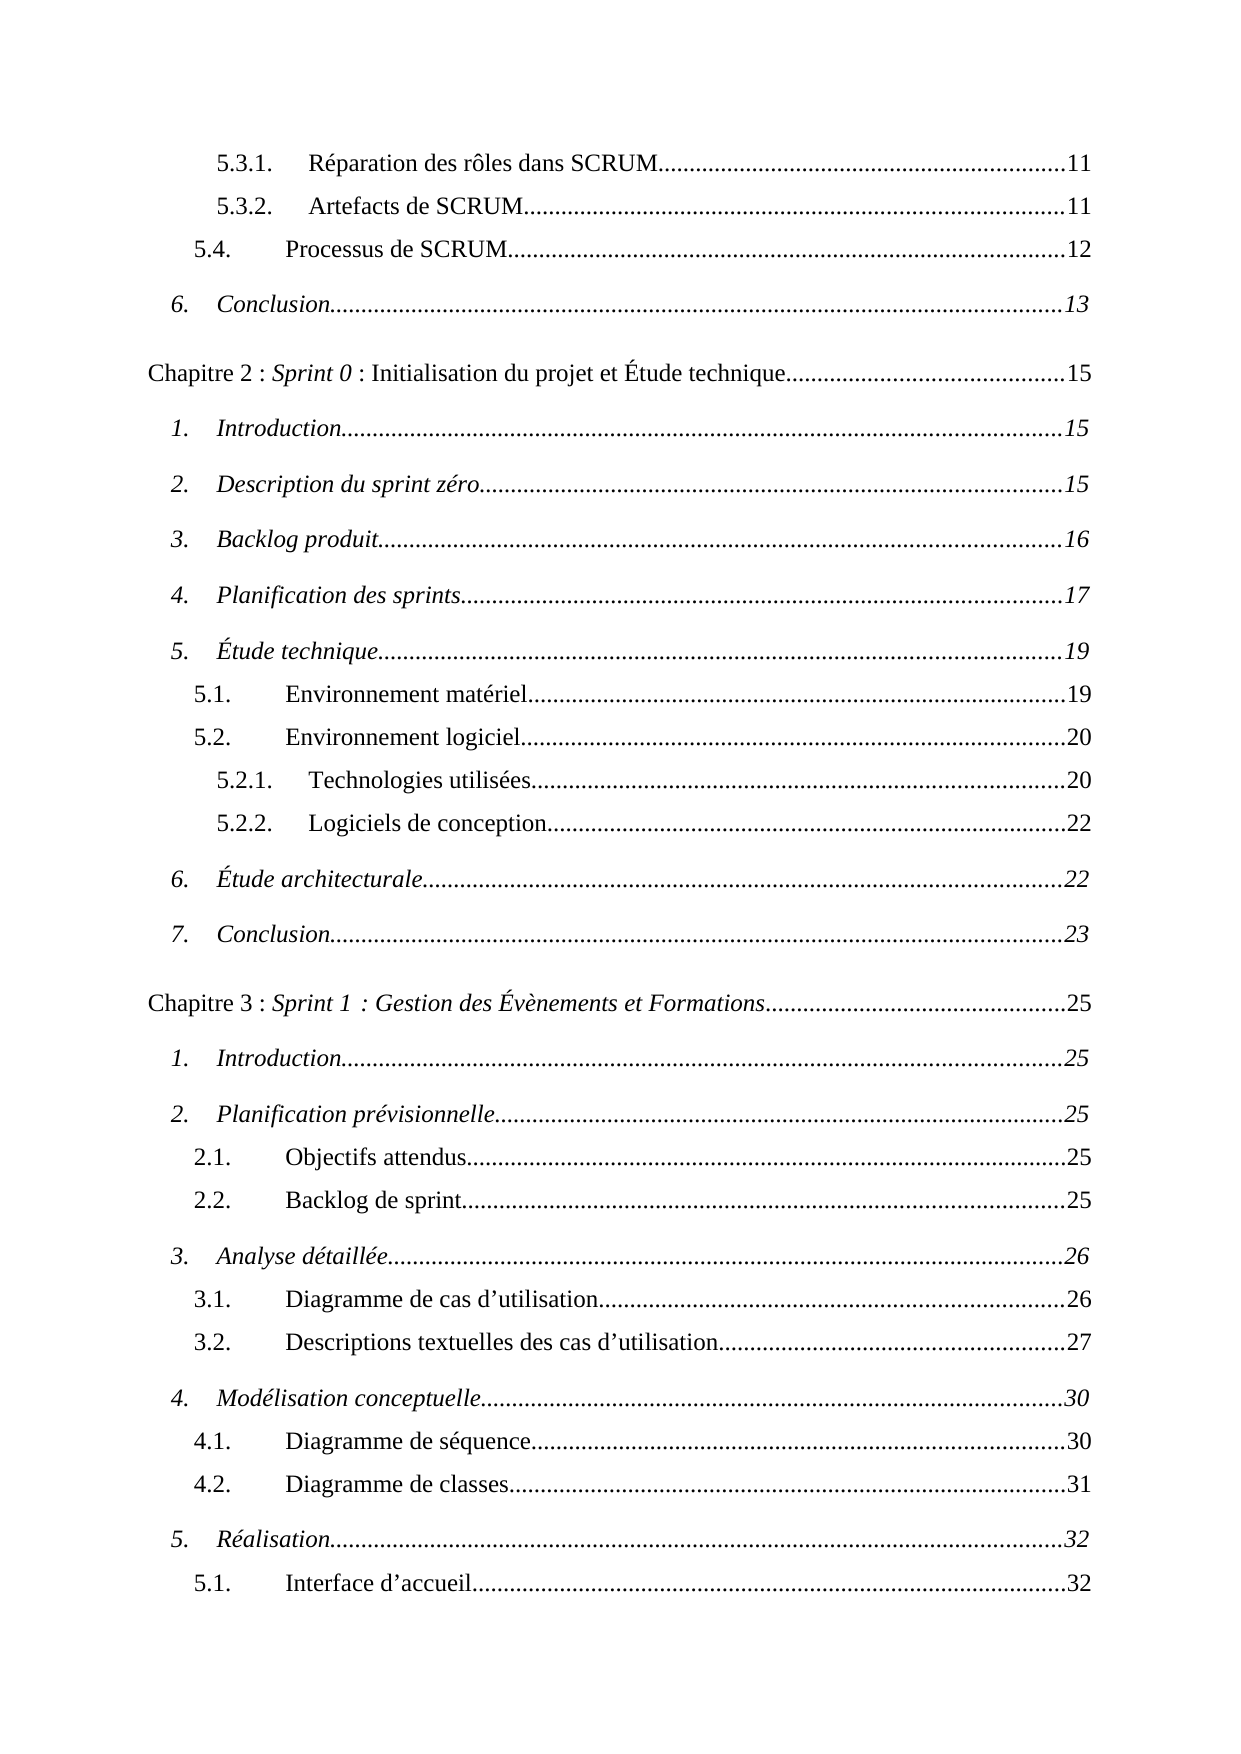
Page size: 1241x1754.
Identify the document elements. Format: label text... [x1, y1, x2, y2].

text 5.4. Processus de SCRUM 12 [193, 234, 1093, 263]
text 5.2.2. Logiciels de conception 22 [216, 808, 1093, 837]
text 6. Conclusion 13 [171, 289, 1093, 318]
text 5.1. Interface d’accueil 32 [193, 1568, 1093, 1596]
text 5.3.1. Réparation des rôles dans SCRUM 11 [216, 148, 1093, 176]
text 1. Introduction 15 [171, 413, 1093, 442]
text 5.2.1. Technologies utilisées 20 [216, 765, 1093, 794]
text 5. Réalisation 32 [171, 1524, 1093, 1553]
text Chapitre 2 : Sprint 0 : Initialisation du projet et Étude technique 15 [148, 358, 1093, 386]
text 5.1. Environnement matériel 19 [193, 679, 1093, 708]
text 3. Backlog produit 16 [171, 524, 1093, 553]
text 3. Analyse détaillée 26 [171, 1241, 1093, 1269]
text 2. Description du sprint zéro 15 [171, 469, 1093, 498]
text 5. Étude technique 19 [171, 636, 1093, 664]
text 4.2. Diagramme de classes 31 [193, 1469, 1093, 1498]
text 5.3.2. Artefacts de SCRUM 11 [216, 191, 1093, 219]
text Chapitre 3 : Sprint 1 : Gestion des Évènements et Formations 25 [148, 988, 1093, 1016]
text 3.1. Diagramme de cas d’utilisation 26 [193, 1284, 1093, 1313]
text 2. Planification prévisionnelle 25 [171, 1099, 1093, 1128]
text 1. Introduction 25 [171, 1043, 1093, 1072]
text 5.2. Environnement logiciel 20 [193, 722, 1093, 751]
text 2.2. Backlog de sprint 25 [193, 1185, 1093, 1214]
text 2.1. Objectifs attendus 25 [193, 1142, 1093, 1171]
text 6. Étude architecturale 22 [171, 864, 1093, 893]
text 7. Conclusion 23 [171, 919, 1093, 948]
text 4. Planification des sprints 17 [171, 580, 1093, 609]
text 3.2. Descriptions textuelles des cas d’utilisation 27 [193, 1327, 1093, 1356]
text 4.1. Diagramme de séquence 30 [193, 1426, 1093, 1454]
text 4. Modélisation conceptuelle 30 [171, 1383, 1093, 1411]
